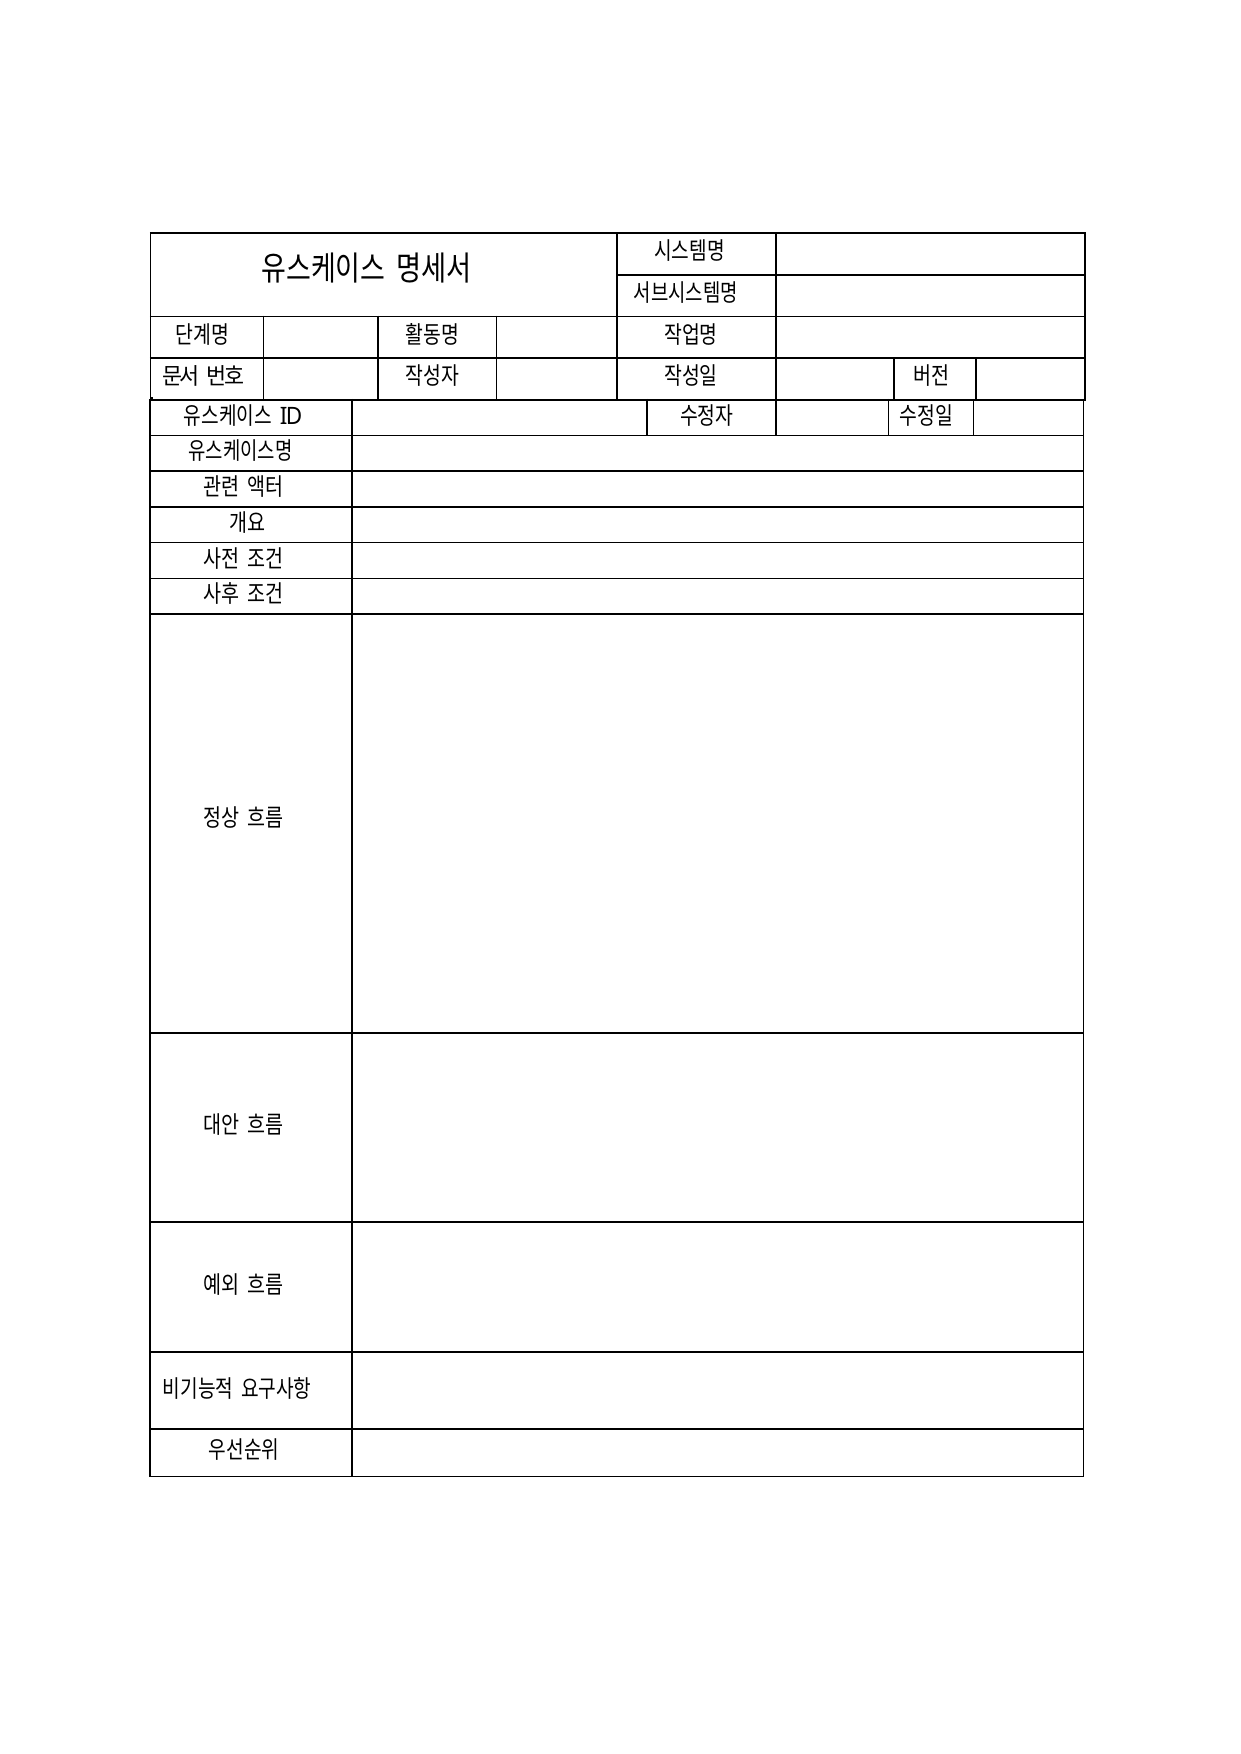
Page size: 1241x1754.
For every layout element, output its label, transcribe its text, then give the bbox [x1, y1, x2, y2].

table_cell [974, 401, 1083, 434]
table_cell [977, 359, 1084, 399]
table_cell [353, 436, 1083, 470]
table_cell 활동명 [379, 317, 496, 357]
table_cell [264, 359, 377, 399]
table_cell 수정일 [889, 401, 973, 434]
table_cell 비기능적 요구사항 [151, 1353, 351, 1428]
table_cell 유스케이스 ID [151, 401, 351, 434]
table_cell [353, 472, 1083, 506]
table_cell [353, 401, 646, 434]
table_cell [353, 543, 1083, 577]
table_cell 서브시스템명 [618, 276, 775, 316]
table_cell 개요 [151, 508, 351, 542]
table_cell [264, 317, 377, 357]
table_cell [353, 1034, 1083, 1221]
table_cell [353, 579, 1083, 613]
table_cell [777, 359, 893, 399]
table_cell [353, 1223, 1083, 1351]
table_cell 관련 액터 [151, 472, 351, 506]
table_cell 유스케이스명 [151, 436, 351, 470]
table_cell 작업명 [618, 317, 775, 357]
table_cell 버전 [895, 359, 975, 399]
table_cell 문서 번호 [151, 359, 263, 399]
table_header 유스케이스 명세서 [151, 234, 616, 316]
table_cell [353, 1353, 1083, 1428]
table_cell 작성자 [379, 359, 496, 399]
table_cell 단계명 [151, 317, 263, 357]
table_cell [777, 276, 1084, 316]
table_cell [497, 359, 616, 399]
table_cell [777, 317, 1084, 357]
table_cell 예외 흐름 [151, 1223, 351, 1351]
table_cell 정상 흐름 [151, 615, 351, 1032]
table_cell [497, 317, 616, 357]
table_header 시스템명 [618, 234, 775, 274]
table_cell 우선순위 [151, 1430, 351, 1476]
table_cell [777, 401, 888, 434]
table_cell 대안 흐름 [151, 1034, 351, 1221]
table_cell 사전 조건 [151, 543, 351, 577]
table_header [777, 234, 1084, 274]
table_cell [353, 615, 1083, 1032]
table_cell [353, 1430, 1083, 1476]
table_cell [353, 508, 1083, 542]
table_cell 작성일 [618, 359, 775, 399]
table_cell 수정자 [648, 401, 775, 434]
table_cell 사후 조건 [151, 579, 351, 613]
